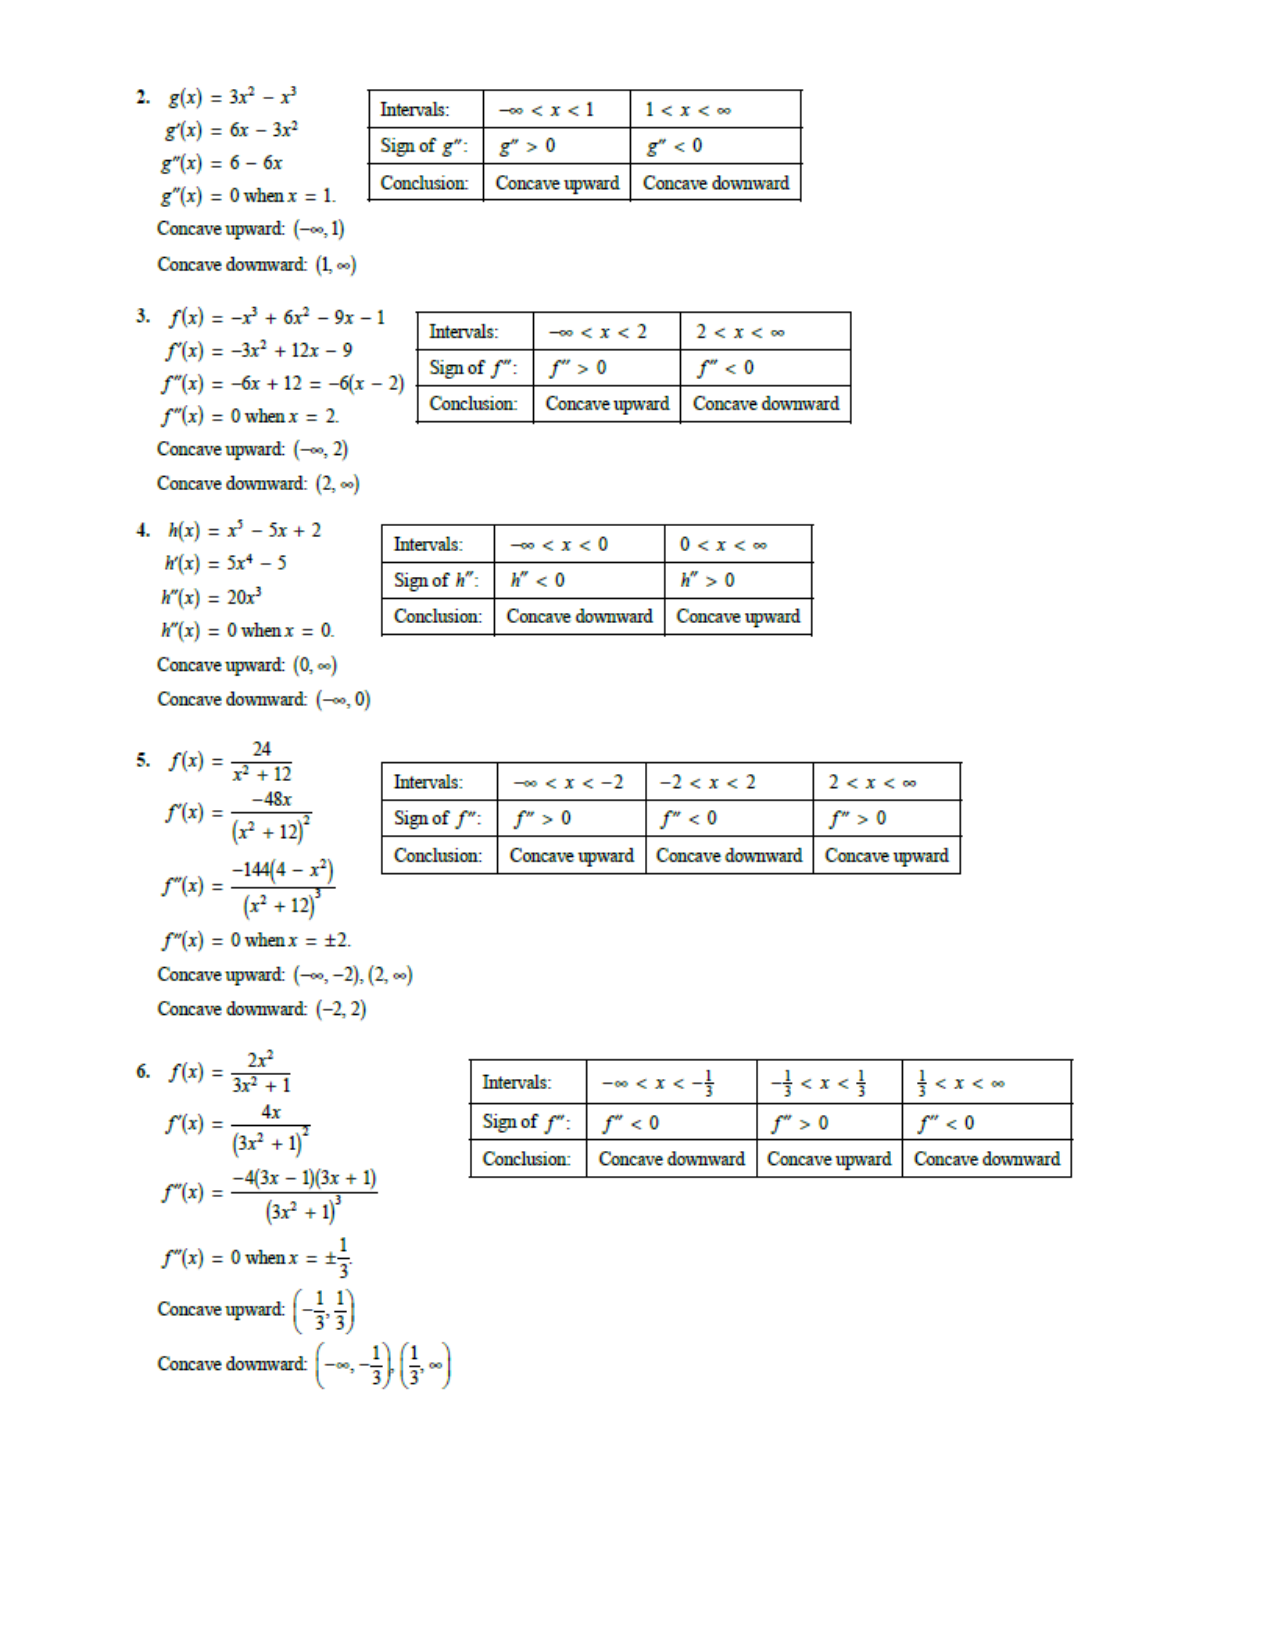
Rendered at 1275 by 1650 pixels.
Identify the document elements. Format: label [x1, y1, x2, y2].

picture [75, 75, 1188, 1394]
